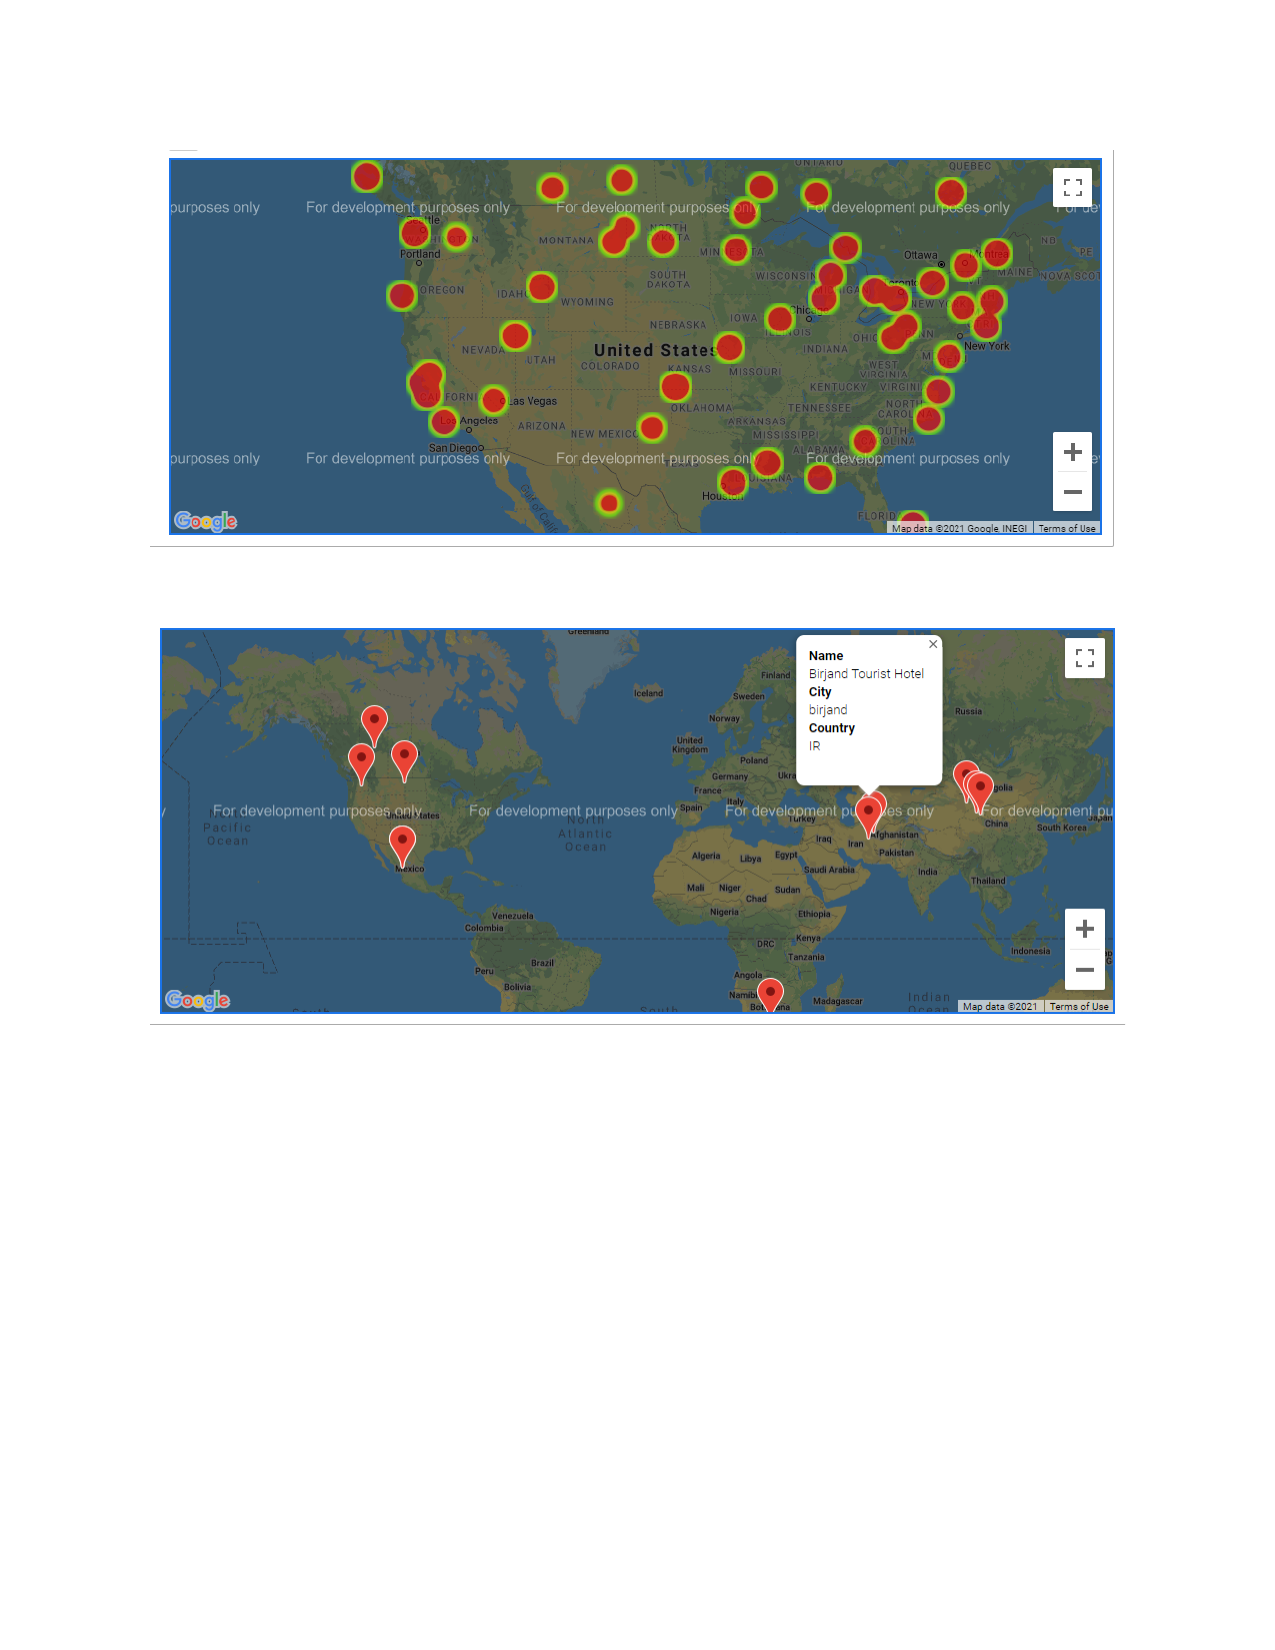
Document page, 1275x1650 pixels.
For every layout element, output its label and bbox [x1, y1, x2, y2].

picture [150, 621, 1125, 1026]
picture [150, 150, 1125, 556]
